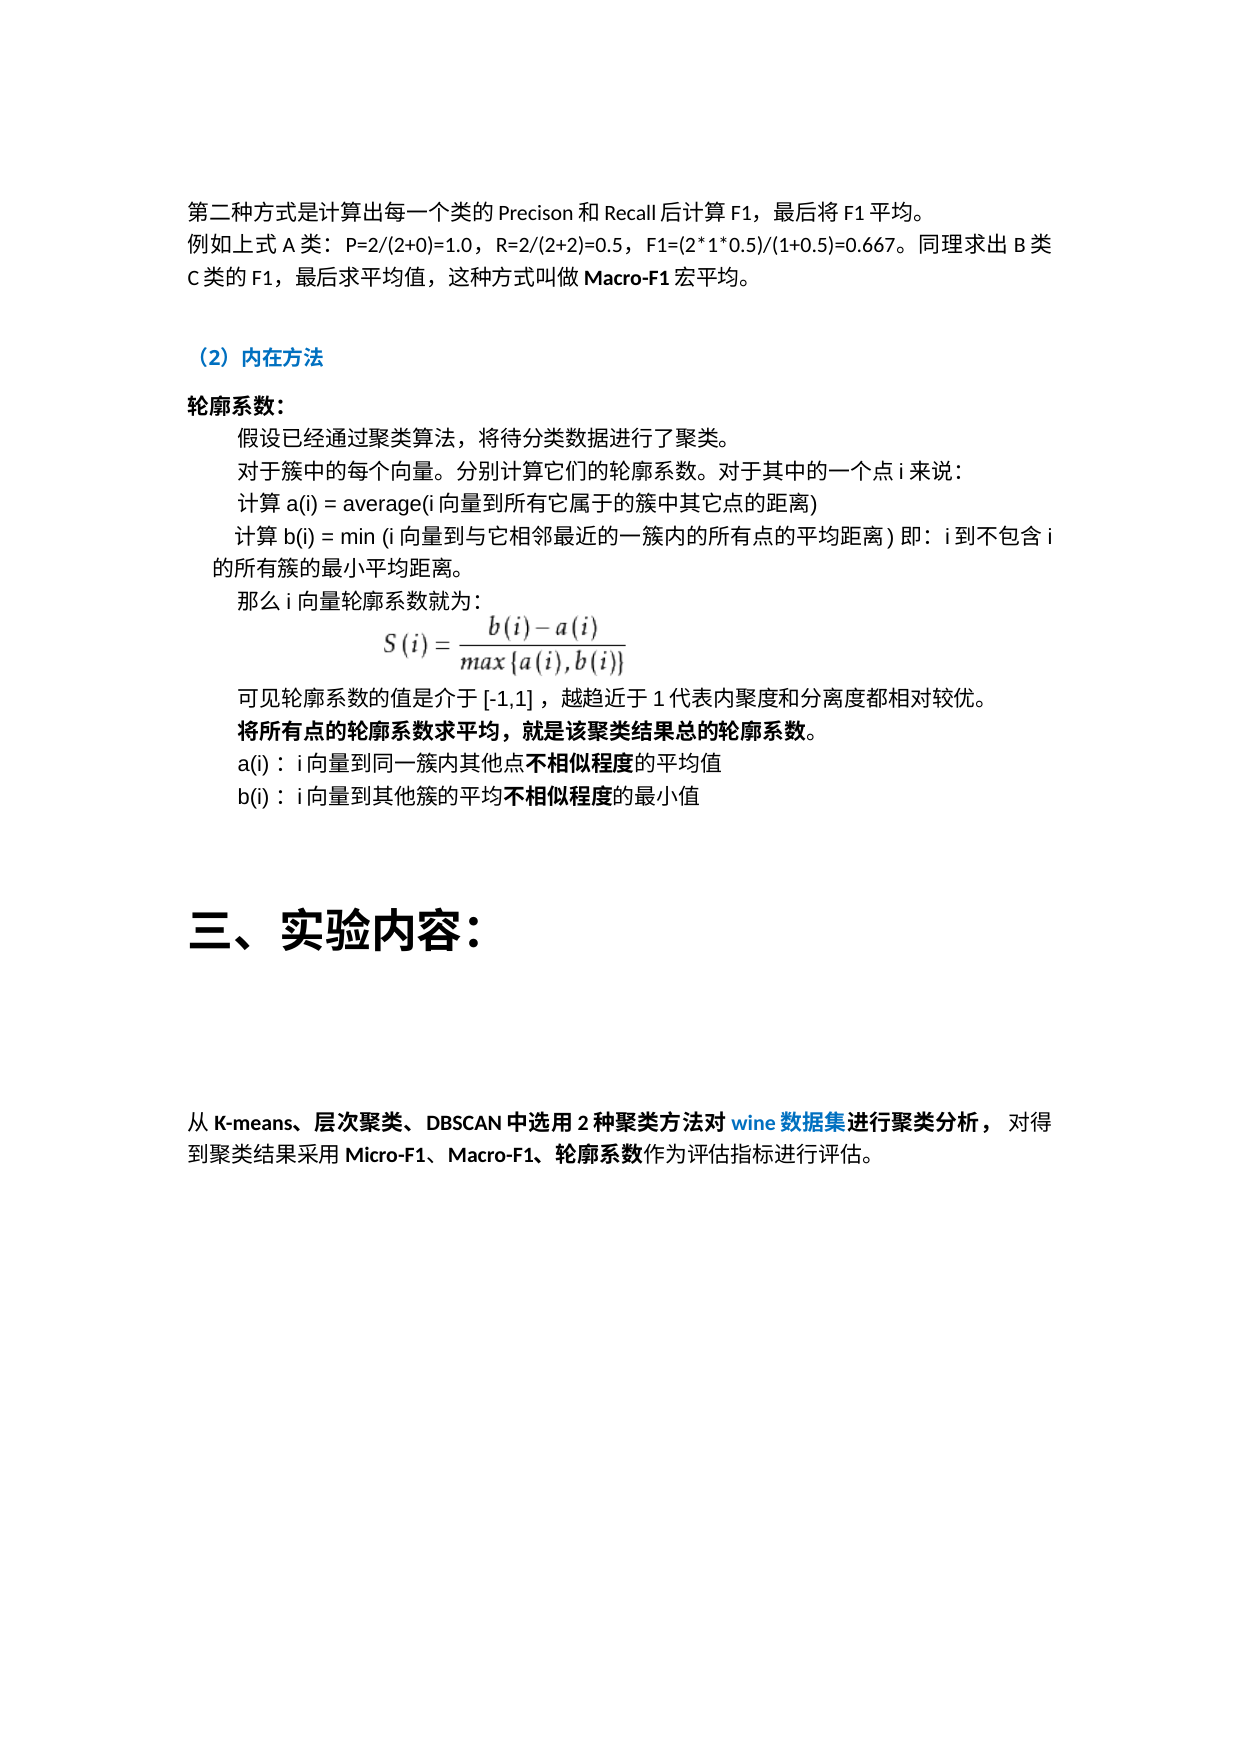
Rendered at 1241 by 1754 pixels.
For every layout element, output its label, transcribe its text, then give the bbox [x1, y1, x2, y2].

text b(i) ：i向量到其他簇的平均不相似程度的最小值 [187, 778, 1053, 811]
picture [384, 615, 626, 678]
text （2）内在方法 [187, 340, 1053, 373]
text 那么 i 向量轮廓系数就为： [187, 583, 1053, 616]
subtitle 三、实验内容： [187, 879, 1053, 976]
text 假设已经通过聚类算法，将待分类数据进行了聚类。 [187, 421, 1053, 453]
text 计算 b(i) = min (i向量到与它相邻最近的一簇内的所有点的平均距离) 即：i到不包含i的所有簇的最小平均距离。 [212, 518, 1053, 583]
text 第二种方式是计算出每一个类的Precison和Recall后计算F1，最后将F1平均。 [187, 194, 1053, 227]
text a(i) ：i向量到同一簇内其他点不相似程度的平均值 [187, 746, 1053, 778]
text 可见轮廓系数的值是介于 [-1,1] ，越趋近于1代表内聚度和分离度都相对较优。 [187, 681, 1053, 713]
text 对于簇中的每个向量。分别计算它们的轮廓系数。对于其中的一个点 i 来说： [187, 453, 1053, 486]
text 轮廓系数： [187, 388, 1053, 421]
text 从K-means、层次聚类、DBSCAN中选用2种聚类方法对wine数据集进行聚类分析， 对得到聚类结果采用Micro-F1、Macro-F1、轮廓系数作为评估指标进行评估。 [187, 1104, 1053, 1169]
text 将所有点的轮廓系数求平均，就是该聚类结果总的轮廓系数。 [187, 713, 1053, 746]
text 例如上式A类：P=2/(2+0)=1.0，R=2/(2+2)=0.5，F1=(2*1*0.5)/(1+0.5)=0.667。同理求出B类C类的F1，最后求平均值，这种方式叫做Macro-F1宏平均。 [187, 227, 1053, 292]
text 计算 a(i) = average(i向量到所有它属于的簇中其它点的距离) [187, 486, 1053, 518]
